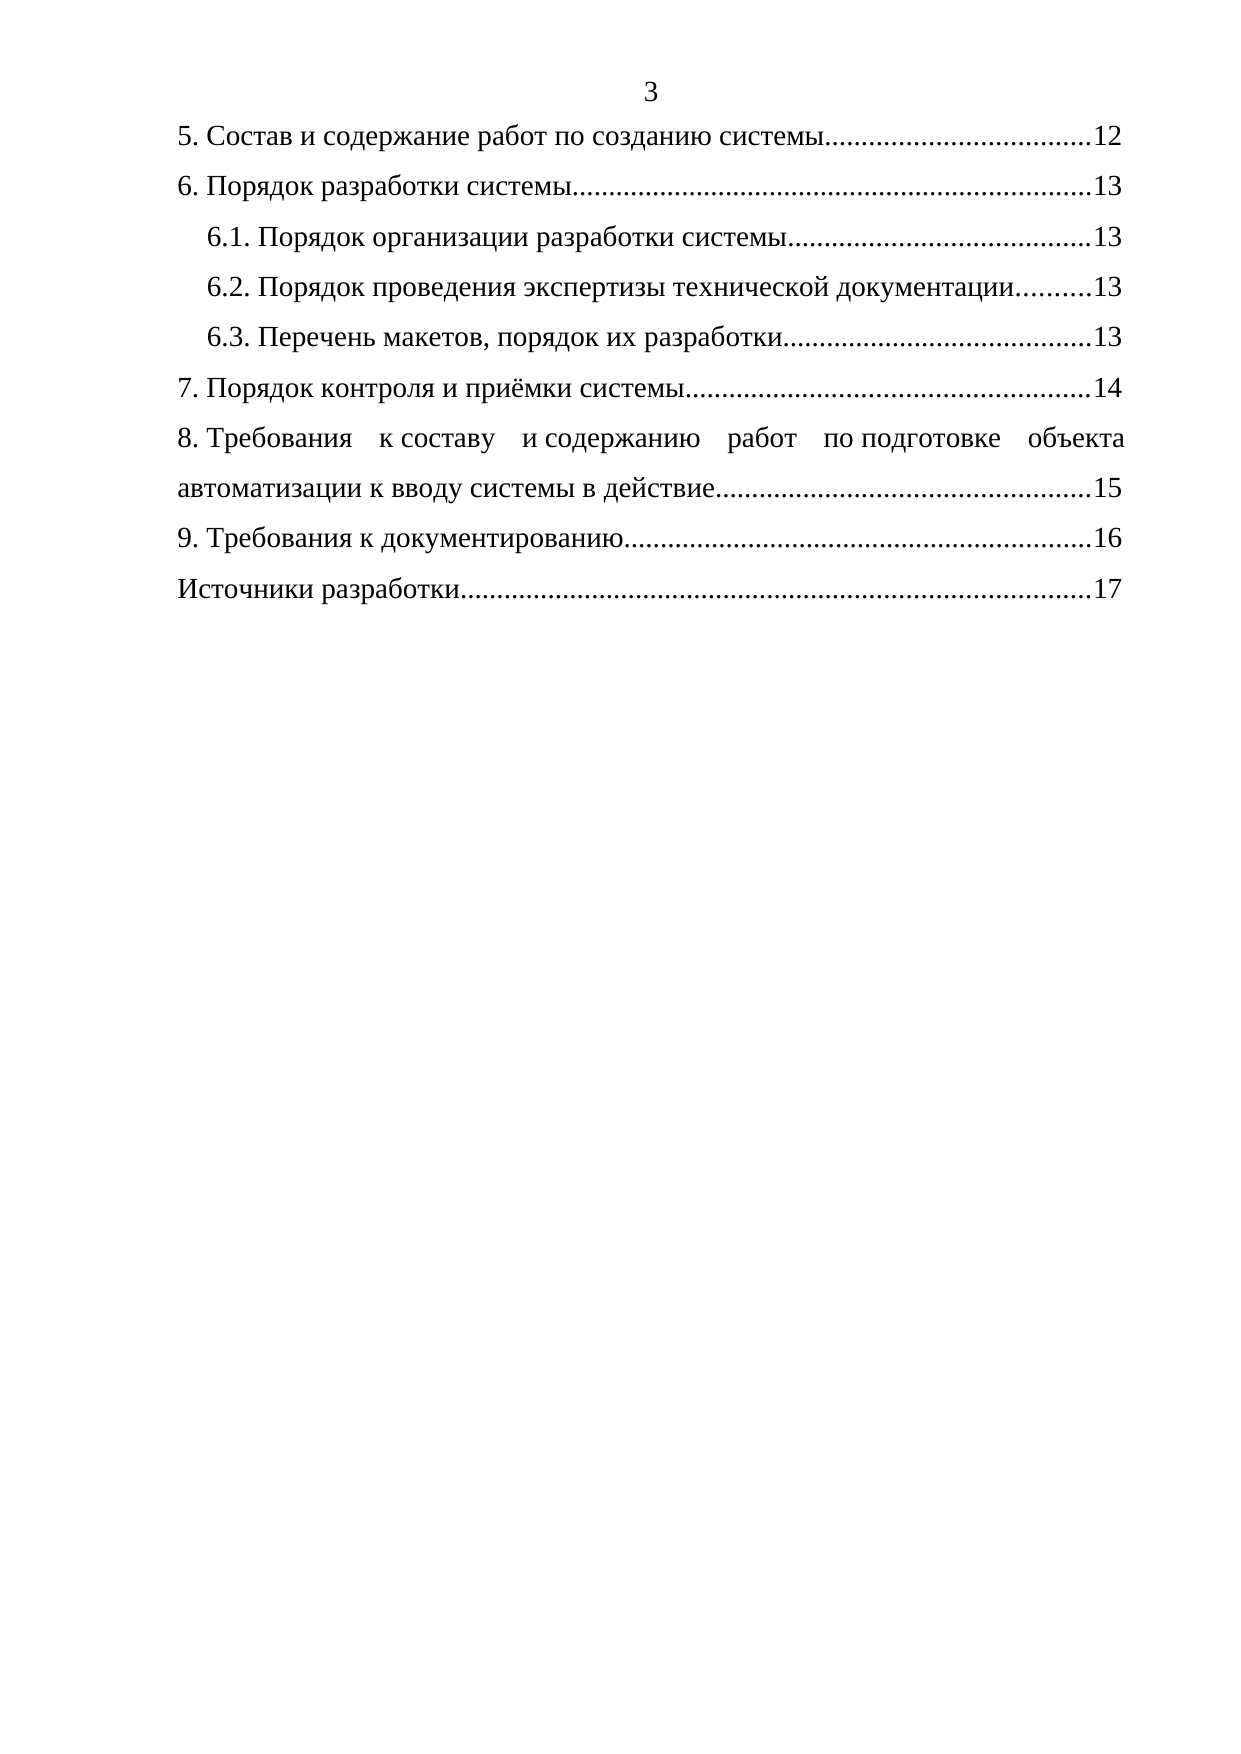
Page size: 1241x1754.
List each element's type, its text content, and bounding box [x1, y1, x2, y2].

text 6. Порядок разработки системы 13 [177, 168, 1125, 202]
text 6.1. Порядок организации разработки системы 13 [207, 219, 1125, 252]
text 7. Порядок контроля и приёмки системы 14 [177, 370, 1125, 403]
text 6.3. Перечень макетов, порядок их разработки 13 [207, 319, 1125, 353]
text 6.2. Порядок проведения экспертизы технической документации 13 [207, 269, 1125, 303]
text Источники разработки 17 [177, 571, 1125, 604]
text 9. Требования к документированию 16 [177, 521, 1125, 554]
text 5. Состав и содержание работ по созданию системы 12 [177, 118, 1125, 152]
text 8. Требования к составу и содержанию работ по подготовке объекта автоматизации к вводу системы в действие 15 [177, 420, 1125, 504]
